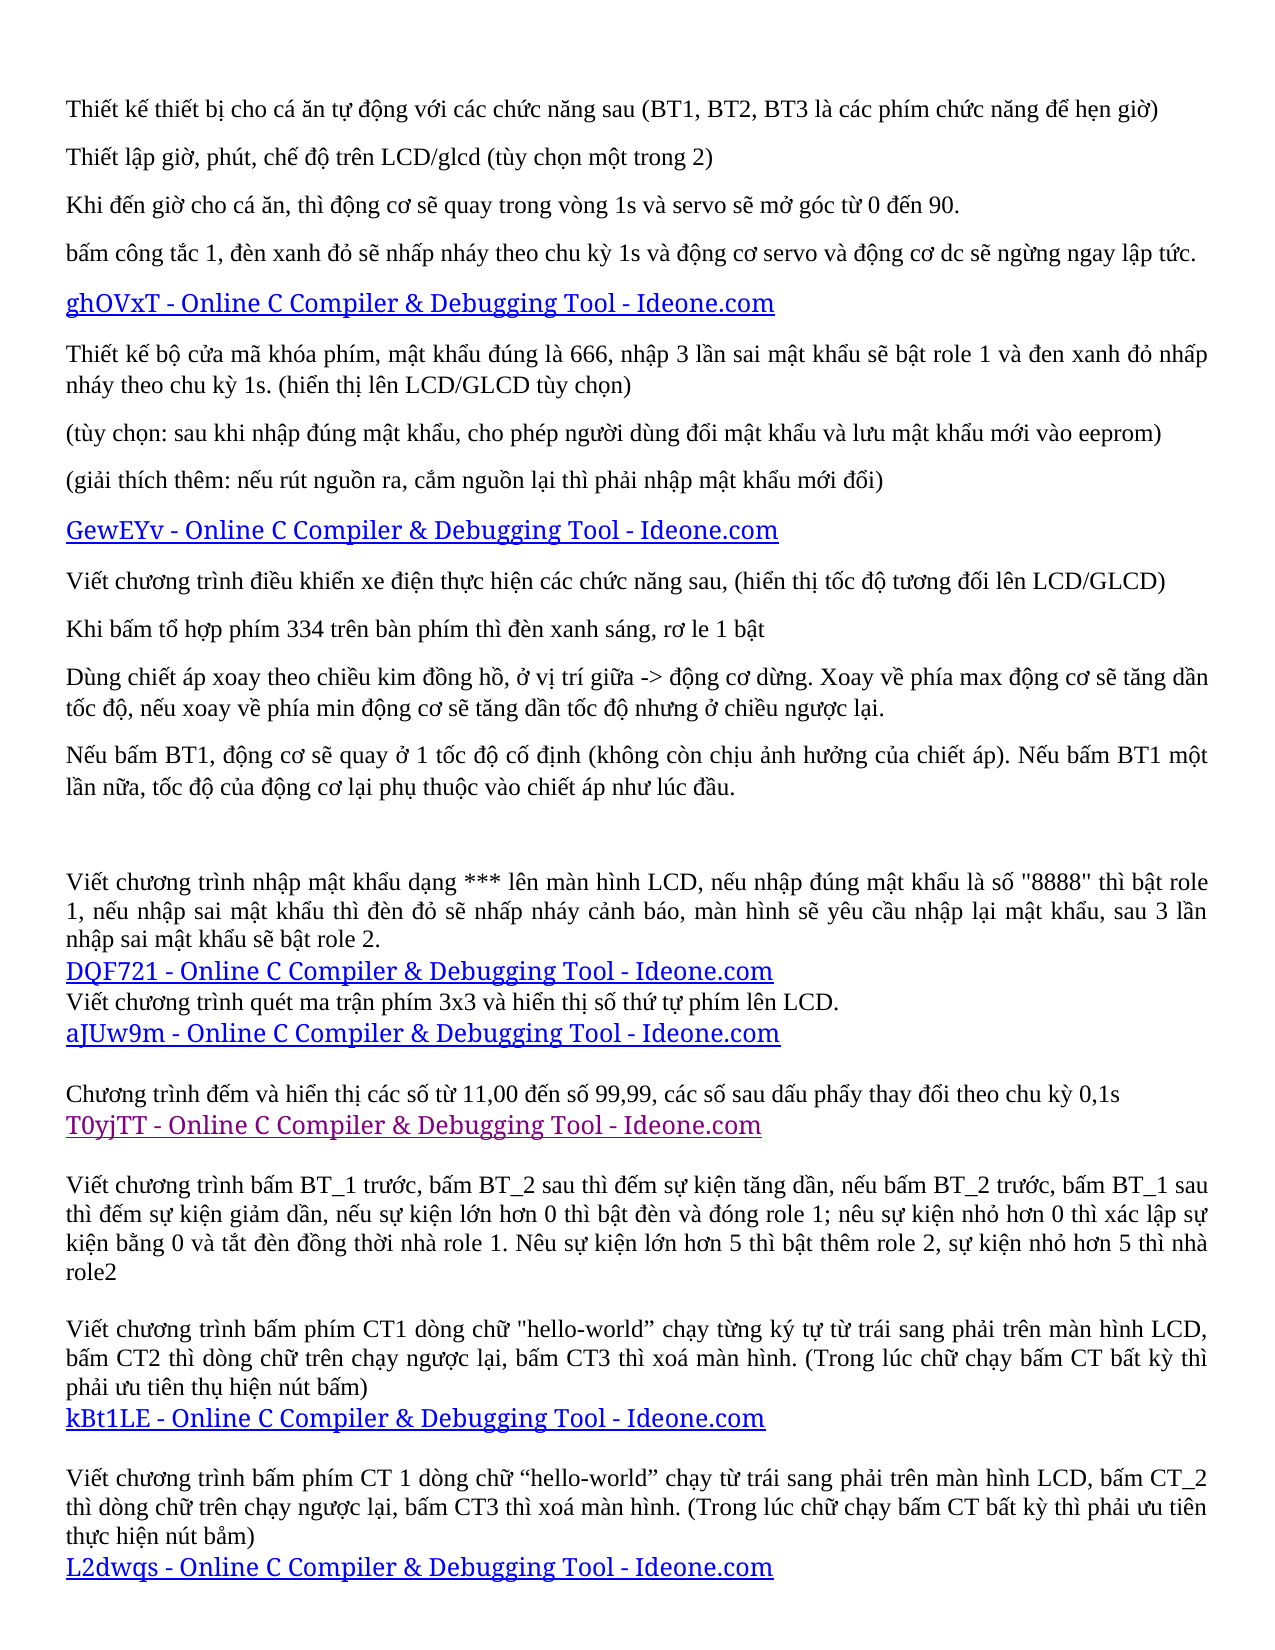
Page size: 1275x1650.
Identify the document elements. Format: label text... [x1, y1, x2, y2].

text GewEYv - Online C Compiler & Debugging Tool - Ideone.com [66, 513, 1209, 547]
text Viết chương trình bấm phím CT1 dòng chữ "hello-world” chạy từng ký tự từ trái sang phải trên màn hình LCD, bấm CT2 thì dòng chữ trên chạy ngược lại, bấm CT3 thì xoá màn hình. (Trong lúc chữ chạy bấm CT bất kỳ thì phải ưu tiên thụ hiện nút bấm) [66, 1314, 1209, 1401]
text T0yjTT - Online C Compiler & Debugging Tool - Ideone.com [66, 1108, 1209, 1142]
text Viết chương trình nhập mật khẩu dạng *** lên màn hình LCD, nếu nhập đúng mật khẩu là số "8888" thì bật role 1, nếu nhập sai mật khẩu thì đèn đỏ sẽ nhấp nháy cảnh báo, màn hình sẽ yêu cầu nhập lại mật khẩu, sau 3 lần nhập sai mật khẩu sẽ bật role 2. [66, 867, 1209, 953]
text (giải thích thêm: nếu rút nguồn ra, cắm nguồn lại thì phải nhập mật khẩu mới đổi) [66, 465, 1209, 494]
text Viết chương trình quét ma trận phím 3x3 và hiển thị số thứ tự phím lên LCD. [66, 987, 1209, 1016]
text ghOVxT - Online C Compiler & Debugging Tool - Ideone.com [66, 285, 1209, 319]
text Thiết lập giờ, phút, chế độ trên LCD/glcd (tùy chọn một trong 2) [66, 142, 1209, 171]
text Khi bấm tổ hợp phím 334 trên bàn phím thì đèn xanh sáng, rơ le 1 bật [66, 614, 1209, 643]
text Chương trình đếm và hiển thị các số từ 11,00 đến số 99,99, các số sau dấu phẩy thay đổi theo chu kỳ 0,1s [66, 1079, 1209, 1108]
text DQF721 - Online C Compiler & Debugging Tool - Ideone.com [66, 953, 1209, 987]
text Viết chương trình bấm BT_1 trước, bấm BT_2 sau thì đếm sự kiện tăng dần, nếu bấm BT_2 trước, bấm BT_1 sau thì đếm sự kiện giảm dần, nếu sự kiện lớn hơn 0 thì bật đèn và đóng role 1; nêu sự kiện nhỏ hơn 0 thì xác lập sự kiện bằng 0 và tắt đèn đồng thời nhà role 1. Nêu sự kiện lớn hơn 5 thì bật thêm role 2, sự kiện nhỏ hơn 5 thì nhà role2 [66, 1171, 1209, 1286]
text Khi đến giờ cho cá ăn, thì động cơ sẽ quay trong vòng 1s và servo sẽ mở góc từ 0 đến 90. [66, 190, 1209, 219]
text Dùng chiết áp xoay theo chiều kim đồng hồ, ở vị trí giữa -> động cơ dừng. Xoay về phía max động cơ sẽ tăng dần tốc độ, nếu xoay về phía min động cơ sẽ tăng dần tốc độ nhưng ở chiều ngược lại. [66, 662, 1209, 722]
text kBt1LE - Online C Compiler & Debugging Tool - Ideone.com [66, 1401, 1209, 1434]
text aJUw9m - Online C Compiler & Debugging Tool - Ideone.com [66, 1016, 1209, 1050]
text Thiết kế bộ cửa mã khóa phím, mật khẩu đúng là 666, nhập 3 lần sai mật khẩu sẽ bật role 1 và đen xanh đỏ nhấp nháy theo chu kỳ 1s. (hiển thị lên LCD/GLCD tùy chọn) [66, 339, 1209, 399]
text Viết chương trình bấm phím CT 1 dòng chữ “hello-world” chạy từ trái sang phải trên màn hình LCD, bấm CT_2 thì dòng chữ trên chạy ngược lại, bấm CT3 thì xoá màn hình. (Trong lúc chữ chạy bấm CT bất kỳ thì phải ưu tiên thực hiện nút båm) [66, 1463, 1209, 1549]
text Viết chương trình điều khiển xe điện thực hiện các chức năng sau, (hiển thị tốc độ tương đối lên LCD/GLCD) [66, 566, 1209, 595]
text Thiết kế thiết bị cho cá ăn tự động với các chức năng sau (BT1, BT2, BT3 là các phím chức năng để hẹn giờ) [66, 94, 1209, 123]
text L2dwqs - Online C Compiler & Debugging Tool - Ideone.com [66, 1549, 1209, 1584]
text (tùy chọn: sau khi nhập đúng mật khẩu, cho phép người dùng đổi mật khẩu và lưu mật khẩu mới vào eeprom) [66, 418, 1209, 446]
text Nếu bấm BT1, động cơ sẽ quay ở 1 tốc độ cố định (không còn chịu ảnh hưởng của chiết áp). Nếu bấm BT1 một lần nữa, tốc độ của động cơ lại phụ thuộc vào chiết áp như lúc đầu. [66, 741, 1209, 800]
text bấm công tắc 1, đèn xanh đỏ sẽ nhấp nháy theo chu kỳ 1s và động cơ servo và động cơ dc sẽ ngừng ngay lập tức. [66, 238, 1209, 266]
